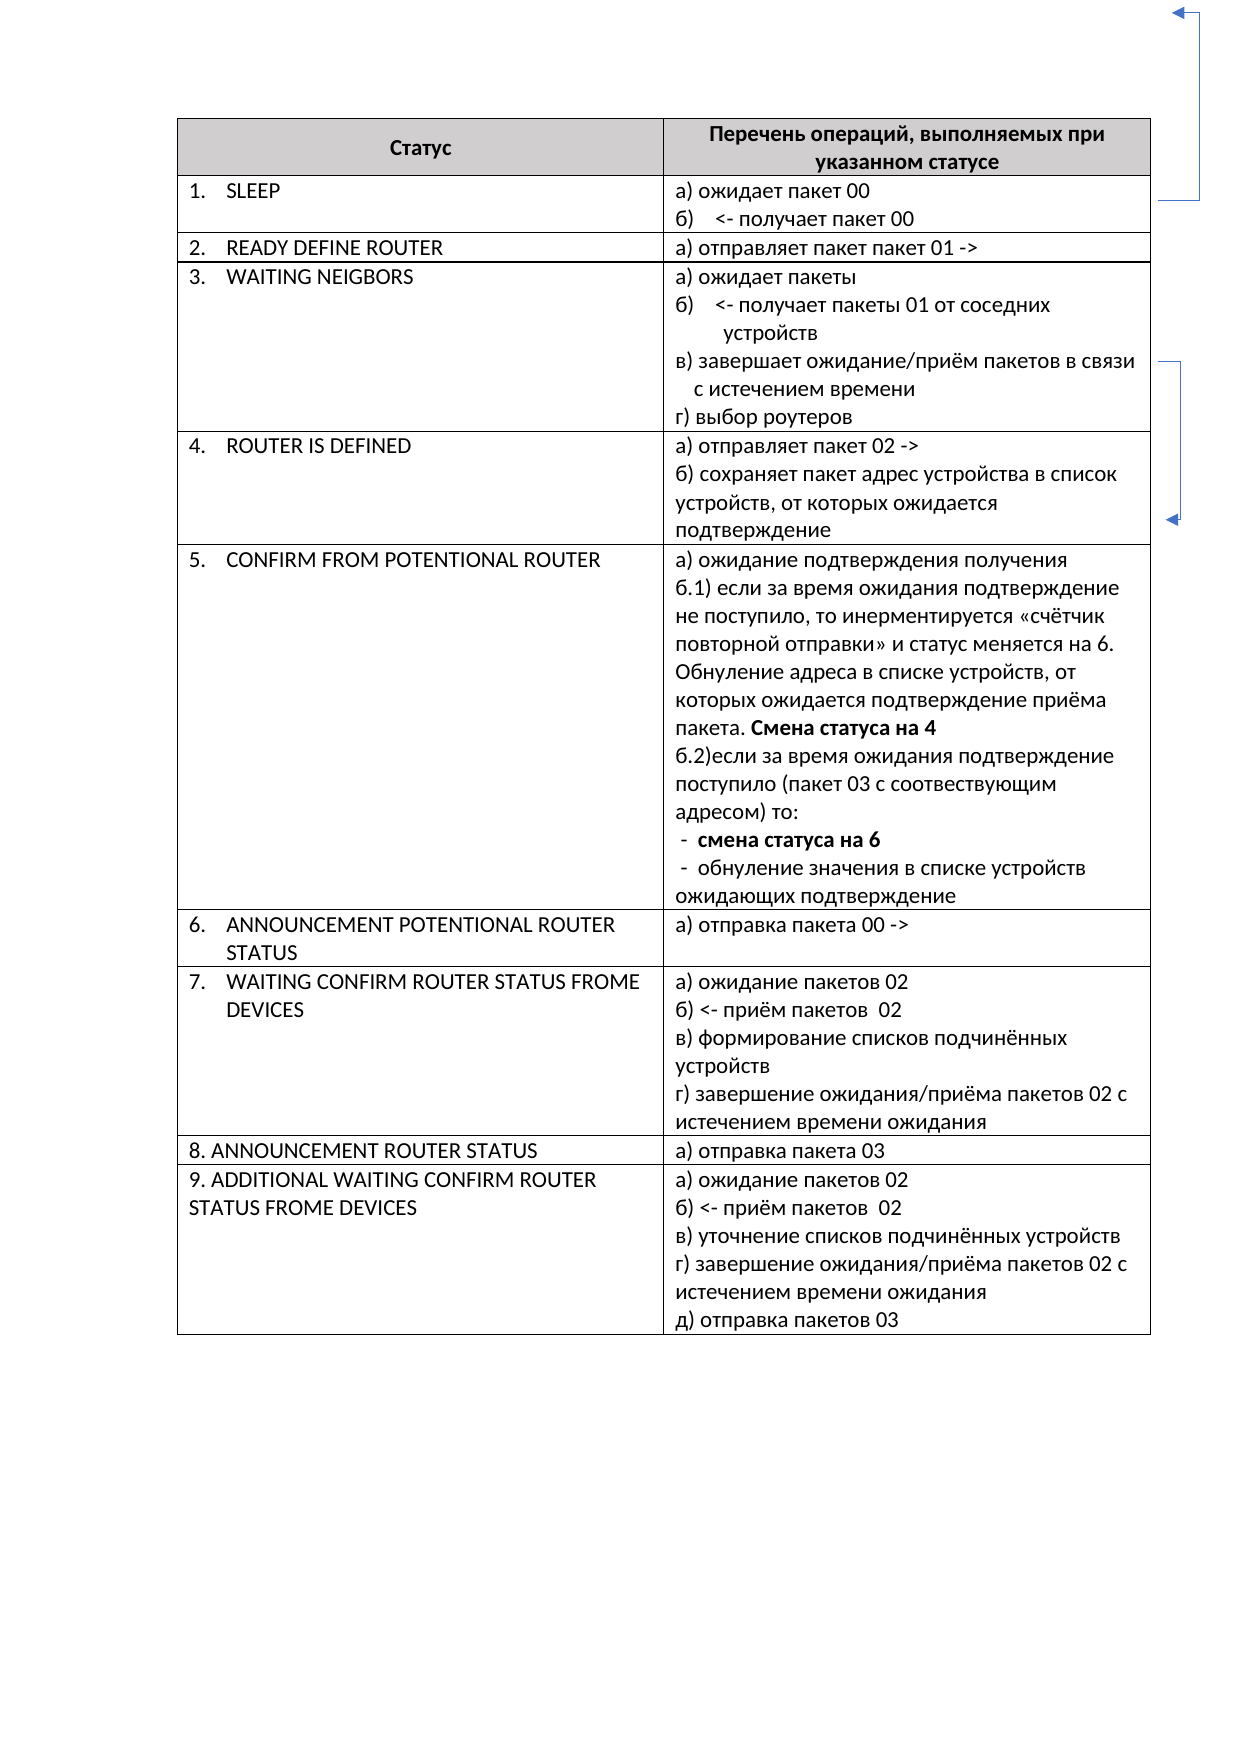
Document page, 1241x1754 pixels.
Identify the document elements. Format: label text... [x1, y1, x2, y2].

table_cell а) ожидает пакет 00 б) <- получает пакет 00 [664, 176, 1150, 232]
table_cell а) отправляет пакет пакет 01 -> [664, 233, 1150, 261]
table_cell CONFIRM FROM POTENTIONAL ROUTER [178, 545, 663, 909]
table_cell WAITING NEIGBORS [178, 263, 663, 431]
table_header Статус [178, 119, 663, 175]
table_cell а) ожидает пакеты б) <- получает пакеты 01 от соседних устройств в) завершает ожидание/приём пакетов в связи с истечением времени г) выбор роутеров [664, 263, 1150, 431]
table_cell а) отправка пакета 00 -> [664, 910, 1150, 966]
table_cell а) отправка пакета 03 [664, 1136, 1150, 1164]
table_cell 8. ANNOUNCEMENT ROUTER STATUS [178, 1136, 663, 1164]
table_cell а) отправляет пакет 02 -> б) сохраняет пакет адрес устройства в список устройств, от которых ожидается подтверждение [664, 432, 1150, 544]
table_cell 9. ADDITIONAL WAITING CONFIRM ROUTER STATUS FROME DEVICES [178, 1165, 663, 1333]
table_header Перечень операций, выполняемых при указанном статусе [664, 119, 1150, 175]
table_cell а) ожидание подтверждения получения б.1) если за время ожидания подтверждение не поступило, то инерментируется «счётчик повторной отправки» и статус меняется на 6. Обнуление адреса в списке устройств, от которых ожидается подтверждение приёма пакета. Смена статуса на 4 б.2)если за время ожидания подтверждение поступило (пакет 03 с соотвествующим адресом) то: - смена статуса на 6 - обнуление значения в списке устройств ожидающих подтверждение [664, 545, 1150, 909]
table_cell ROUTER IS DEFINED [178, 432, 663, 544]
table_cell READY DEFINE ROUTER [178, 233, 663, 261]
table_cell WAITING CONFIRM ROUTER STATUS FROME DEVICES [178, 967, 663, 1135]
table_cell а) ожидание пакетов 02 б) <- приём пакетов 02 в) формирование списков подчинённых устройств г) завершение ожидания/приёма пакетов 02 с истечением времени ожидания [664, 967, 1150, 1135]
table_cell а) ожидание пакетов 02 б) <- приём пакетов 02 в) уточнение списков подчинённых устройств г) завершение ожидания/приёма пакетов 02 с истечением времени ожидания д) отправка пакетов 03 [664, 1165, 1150, 1333]
table_cell SLEEP [178, 176, 663, 232]
table_cell ANNOUNCEMENT POTENTIONAL ROUTER STATUS [178, 910, 663, 966]
